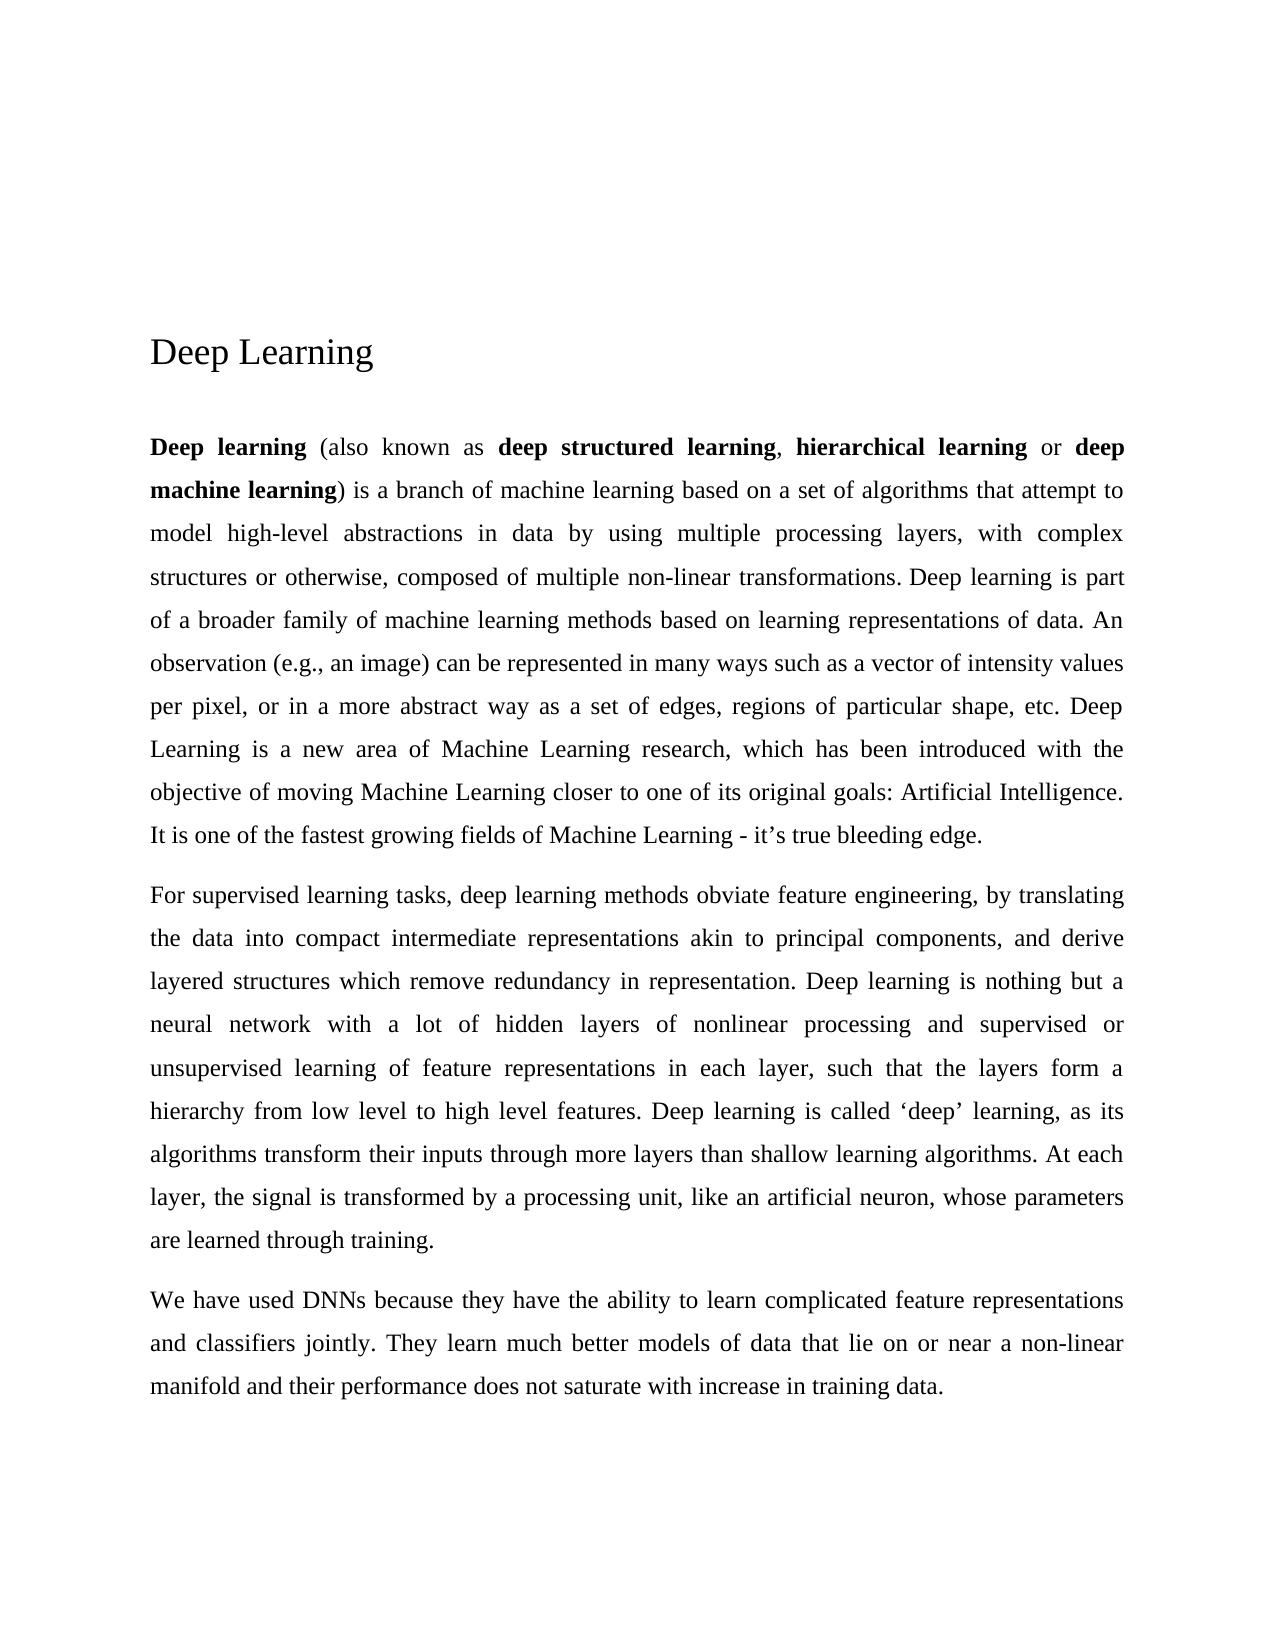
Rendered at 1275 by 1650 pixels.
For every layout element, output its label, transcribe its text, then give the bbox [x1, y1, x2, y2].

text For supervised learning tasks, deep learning methods obviate feature engineering, by translating the data into compact intermediate representations akin to principal components, and derive layered structures which remove redundancy in representation. Deep learning is nothing but a neural network with a lot of hidden layers of nonlinear processing and supervised or unsupervised learning of feature representations in each layer, such that the layers form a hierarchy from low level to high level features. Deep learning is called ‘deep’ learning, as its algorithms transform their inputs through more layers than shallow learning algorithms. At each layer, the signal is transformed by a processing unit, like an artificial neuron, whose parameters are learned through training. [150, 880, 1125, 1254]
text Deep Learning [150, 329, 1125, 372]
text We have used DNNs because they have the ability to learn complicated feature representations and classifiers jointly. They learn much better models of data that lie on or near a non-linear manifold and their performance does not saturate with increase in training data. [150, 1285, 1125, 1400]
text Deep learning (also known as deep structured learning, hierarchical learning or deep machine learning) is a branch of machine learning based on a set of algorithms that attempt to model high-level abstractions in data by using multiple processing layers, with complex structures or otherwise, composed of multiple non-linear transformations. Deep learning is part of a broader family of machine learning methods based on learning representations of data. An observation (e.g., an image) can be represented in many ways such as a vector of intensity values per pixel, or in a more abstract way as a set of edges, regions of particular shape, etc. Deep Learning is a new area of Machine Learning research, which has been introduced with the objective of moving Machine Learning closer to one of its original goals: Artificial Intelligence. It is one of the fastest growing fields of Machine Learning - it’s true bleeding edge. [150, 432, 1125, 849]
